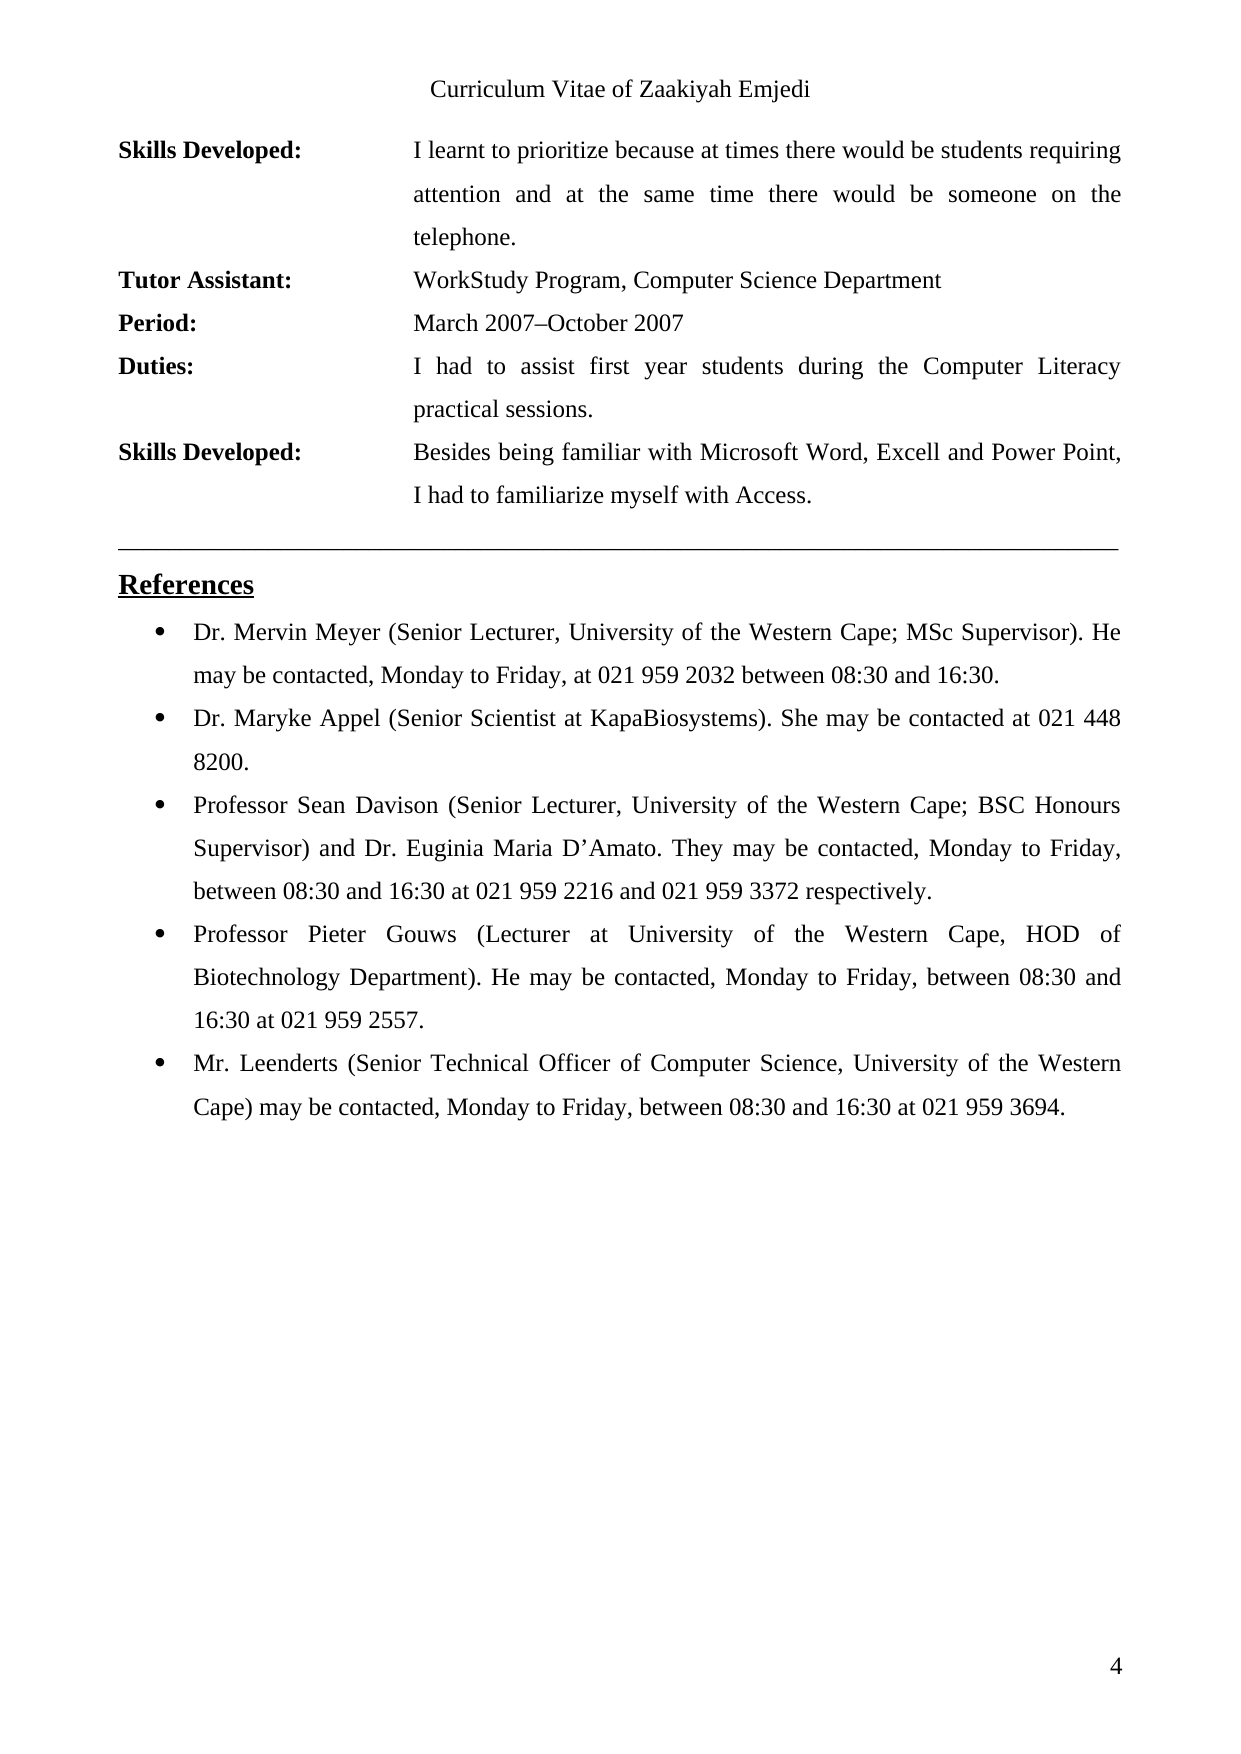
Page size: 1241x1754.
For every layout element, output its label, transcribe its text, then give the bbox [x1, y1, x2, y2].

list Dr. Mervin Meyer (Senior Lecturer, University of the Western Cape; MSc Supervisor). He may be contacted, Monday to Friday, at 021 959 2032 between 08:30 and 16:30. [156, 617, 1122, 689]
text Tutor Assistant: WorkStudy Program, Computer Science Department [118, 265, 1122, 294]
list Mr. Leenderts (Senior Technical Officer of Computer Science, University of the Western Cape) may be contacted, Monday to Friday, between 08:30 and 16:30 at 021 959 3694. [156, 1048, 1122, 1120]
text Period: March 2007–October 2007 [118, 308, 1122, 337]
text References [118, 567, 1122, 600]
text ________________________________________________________________________________ [118, 524, 1122, 552]
list Professor Pieter Gouws (Lecturer at University of the Western Cape, HOD of Biotechnology Department). He may be contacted, Monday to Friday, between 08:30 and 16:30 at 021 959 2557. [156, 919, 1122, 1034]
list Dr. Maryke Appel (Senior Scientist at KapaBiosystems). She may be contacted at 021 448 8200. [156, 703, 1122, 775]
list Professor Sean Davison (Senior Lecturer, University of the Western Cape; BSC Honours Supervisor) and Dr. Euginia Maria D’Amato. They may be contacted, Monday to Friday, between 08:30 and 16:30 at 021 959 2216 and 021 959 3372 respectively. [156, 790, 1122, 905]
text Duties: I had to assist first year students during the Computer Literacy practical sessions. [118, 351, 1122, 423]
text Skills Developed: Besides being familiar with Microsoft Word, Excell and Power Point, I had to familiarize myself with Access. [118, 437, 1122, 509]
text Skills Developed: I learnt to prioritize because at times there would be students requiring attention and at the same time there would be someone on the telephone. [118, 136, 1122, 251]
